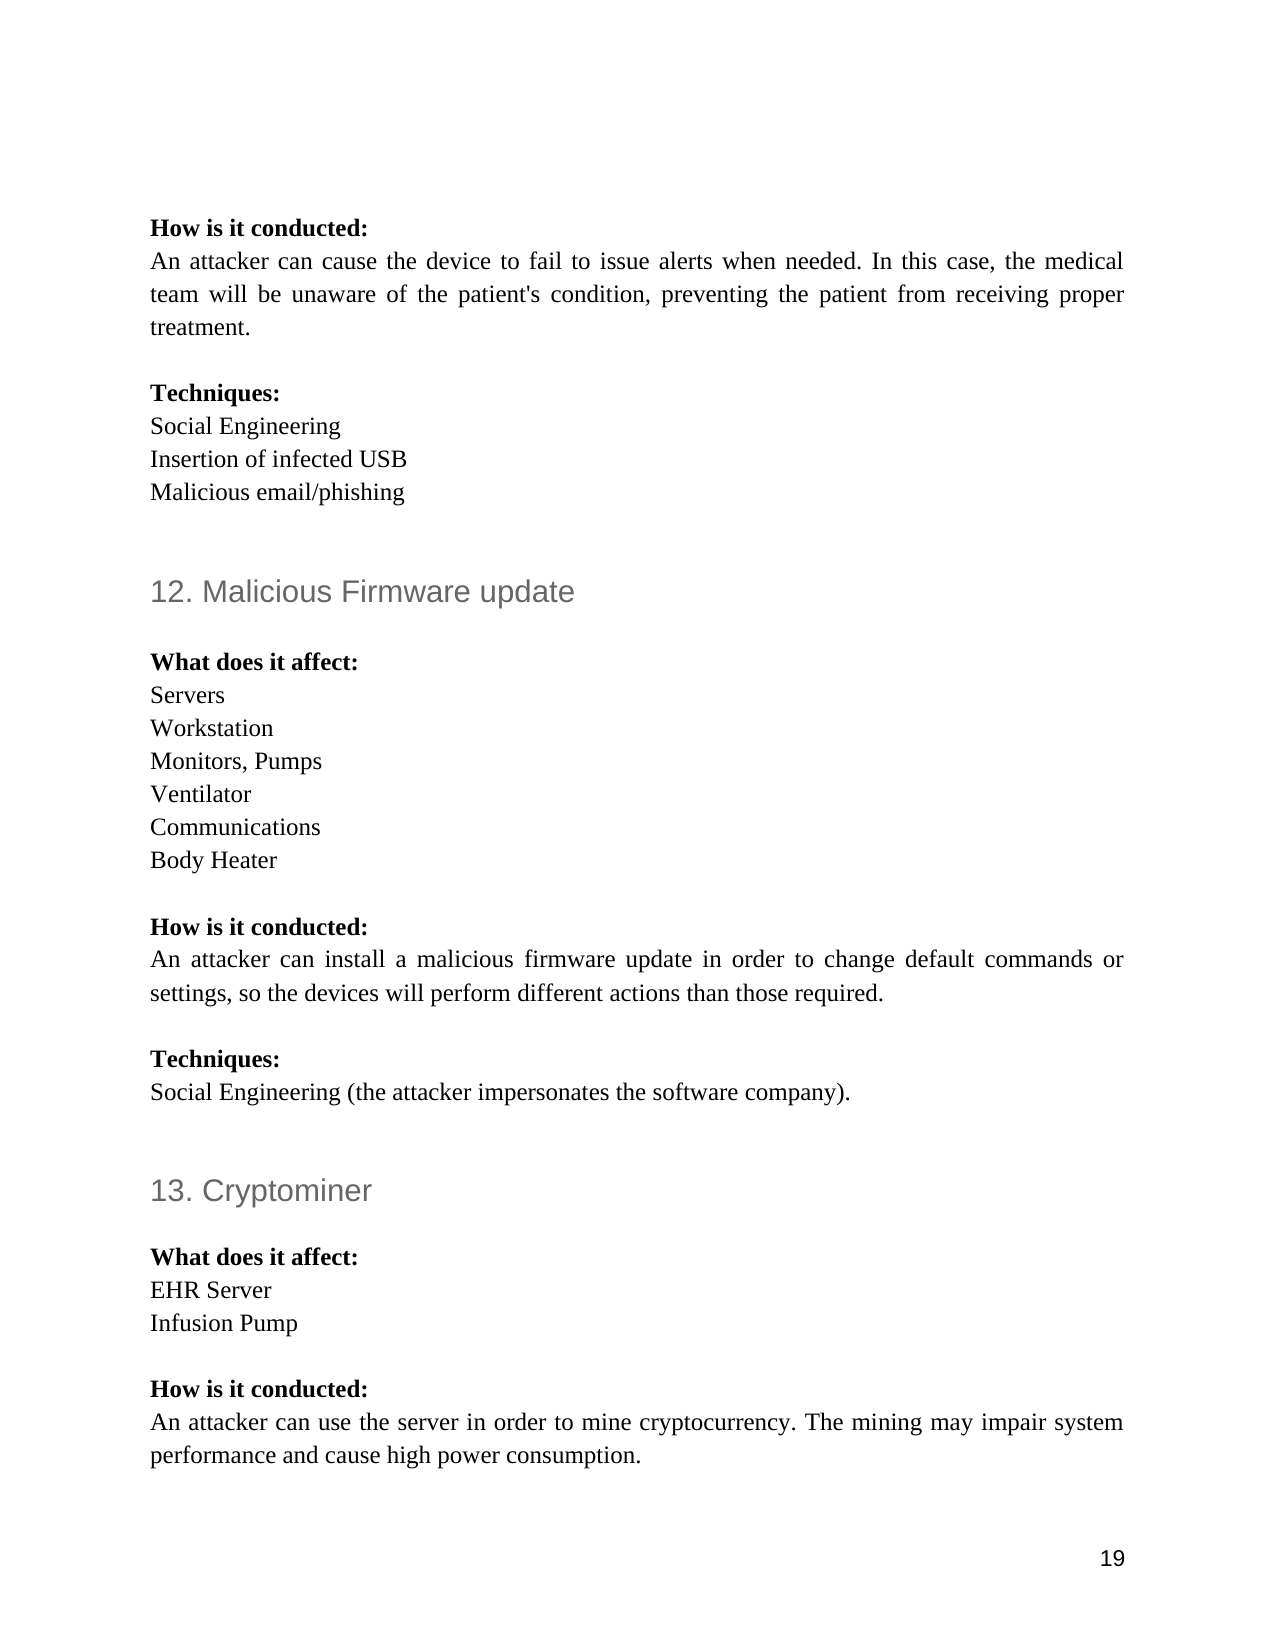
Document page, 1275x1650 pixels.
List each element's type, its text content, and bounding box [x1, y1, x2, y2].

text An attacker can cause the device to fail to issue alerts when needed. In this case, the medical team will be unaware of the patient's condition, preventing the patient from receiving proper treatment. [150, 246, 1125, 341]
text Servers [150, 680, 1125, 709]
text Techniques: [150, 378, 1125, 407]
text Infusion Pump [150, 1308, 1125, 1337]
text How is it conducted: [150, 213, 1125, 242]
text How is it conducted: [150, 912, 1125, 940]
text What does it affect: [150, 1242, 1125, 1271]
text Malicious email/phishing [150, 477, 1125, 506]
text How is it conducted: [150, 1374, 1125, 1403]
text Ventilator [150, 779, 1125, 808]
text An attacker can install a malicious firmware update in order to change default commands or settings, so the devices will perform different actions than those required. [150, 944, 1125, 1006]
text An attacker can use the server in order to mine cryptocurrency. The mining may impair system performance and cause high power consumption. [150, 1407, 1125, 1469]
text EHR Server [150, 1275, 1125, 1303]
text Monitors, Pumps [150, 746, 1125, 775]
text Social Engineering [150, 411, 1125, 440]
text Social Engineering (the attacker impersonates the software company). [150, 1077, 1125, 1105]
text Techniques: [150, 1044, 1125, 1072]
subtitle 13. Cryptominer [150, 1172, 1125, 1208]
text Workstation [150, 713, 1125, 742]
text Body Heater [150, 846, 1125, 874]
text Communications [150, 812, 1125, 841]
text What does it affect: [150, 647, 1125, 676]
subtitle 12. Malicious Firmware update [150, 573, 1125, 609]
text Insertion of infected USB [150, 444, 1125, 473]
